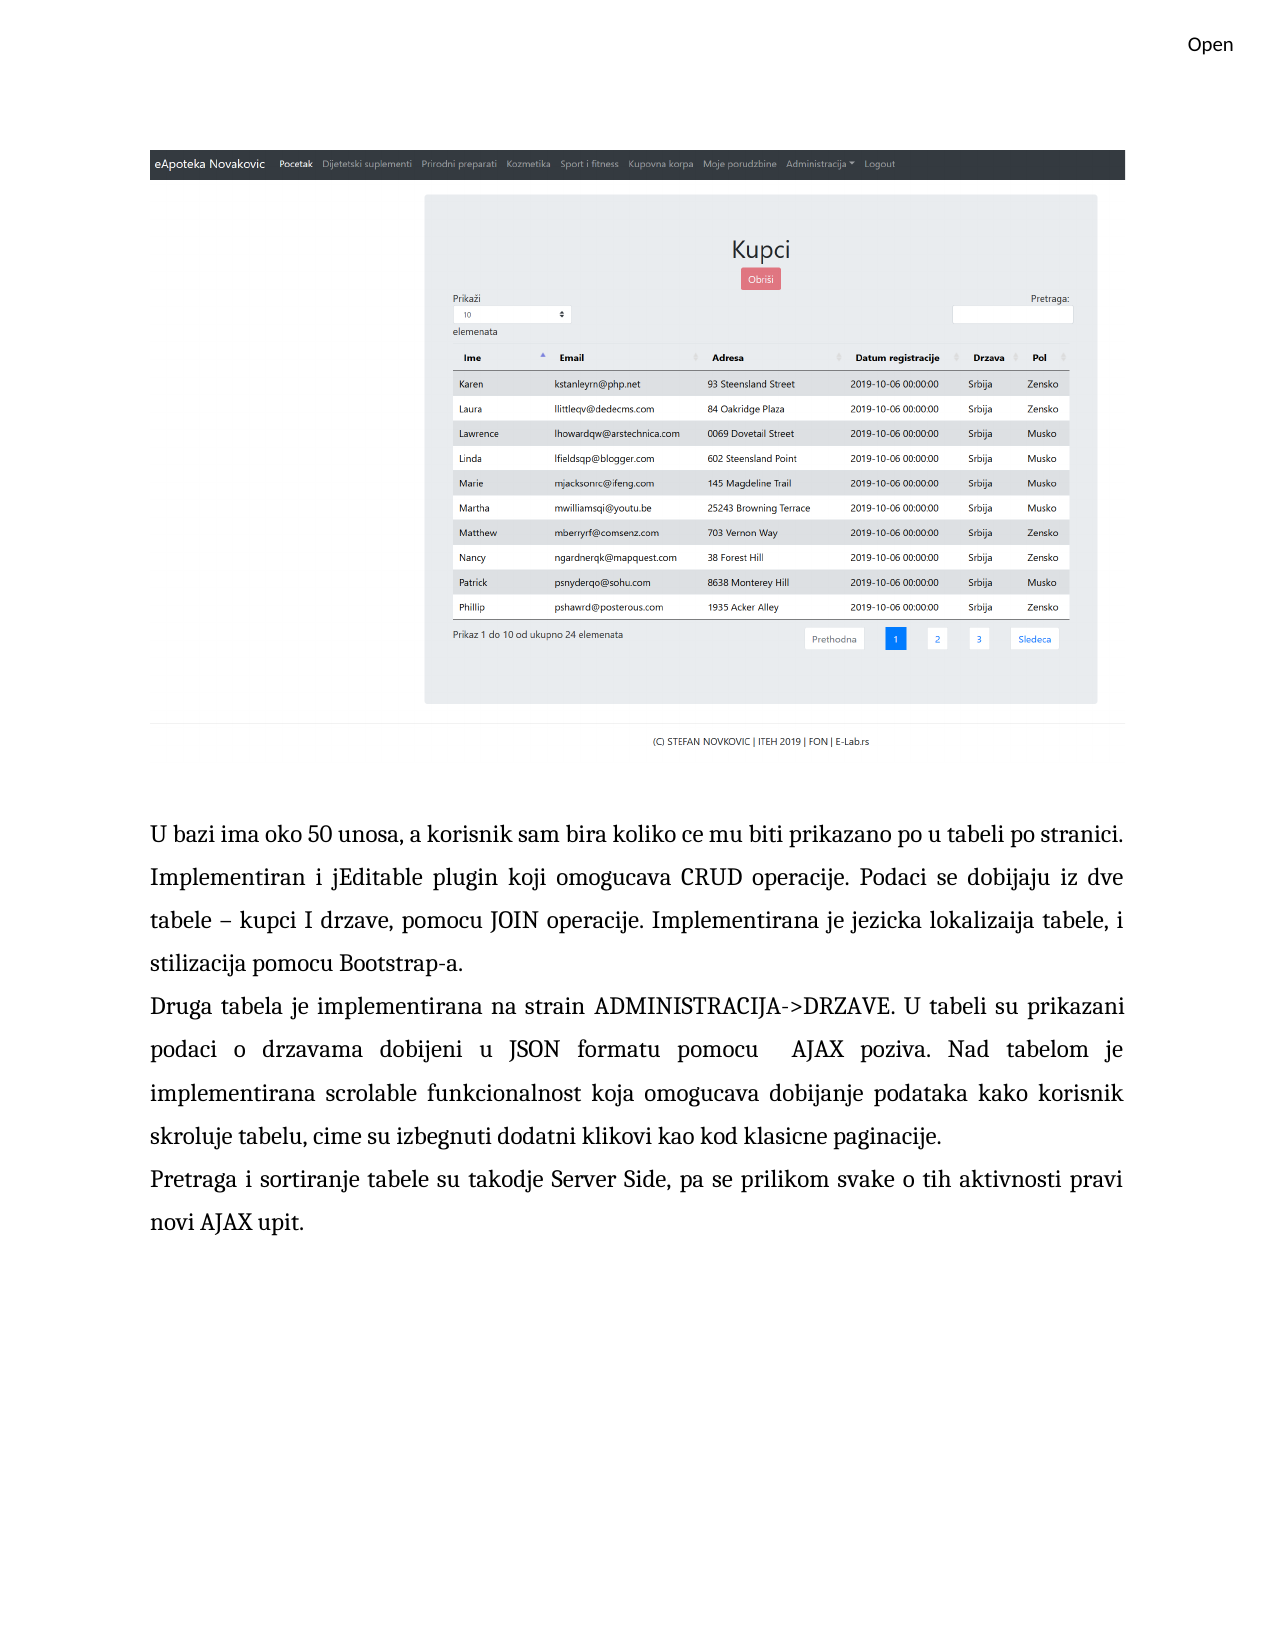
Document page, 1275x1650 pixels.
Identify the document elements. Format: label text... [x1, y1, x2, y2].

picture [150, 150, 1125, 763]
text Druga tabela je implementirana na strain Administracija->drzave. U tabeli su prikazani podaci o drzavama dobijeni u JSON formatu pomocu AJAX poziva. Nad tabelom je implementirana scrolable funkcionalnost koja omogucava dobijanje podataka kako korisnik skroluje tabelu, cime su izbegnuti dodatni klikovi kao kod klasicne paginacije. [150, 992, 1125, 1150]
text U bazi ima oko 50 unosa, a korisnik sam bira koliko ce mu biti prikazano po u tabeli po stranici. Implementiran i jEditable plugin koji omogucava CRUD operacije. Podaci se dobijaju iz dve tabele – kupci I drzave, pomocu JOIN operacije. Implementirana je jezicka lokalizaija tabele, i stilizacija pomocu Bootstrap-a. [150, 820, 1125, 978]
text Pretraga i sortiranje tabele su takodje Server Side, pa se prilikom svake o tih aktivnosti pravi novi AJAX upit. [150, 1165, 1125, 1237]
